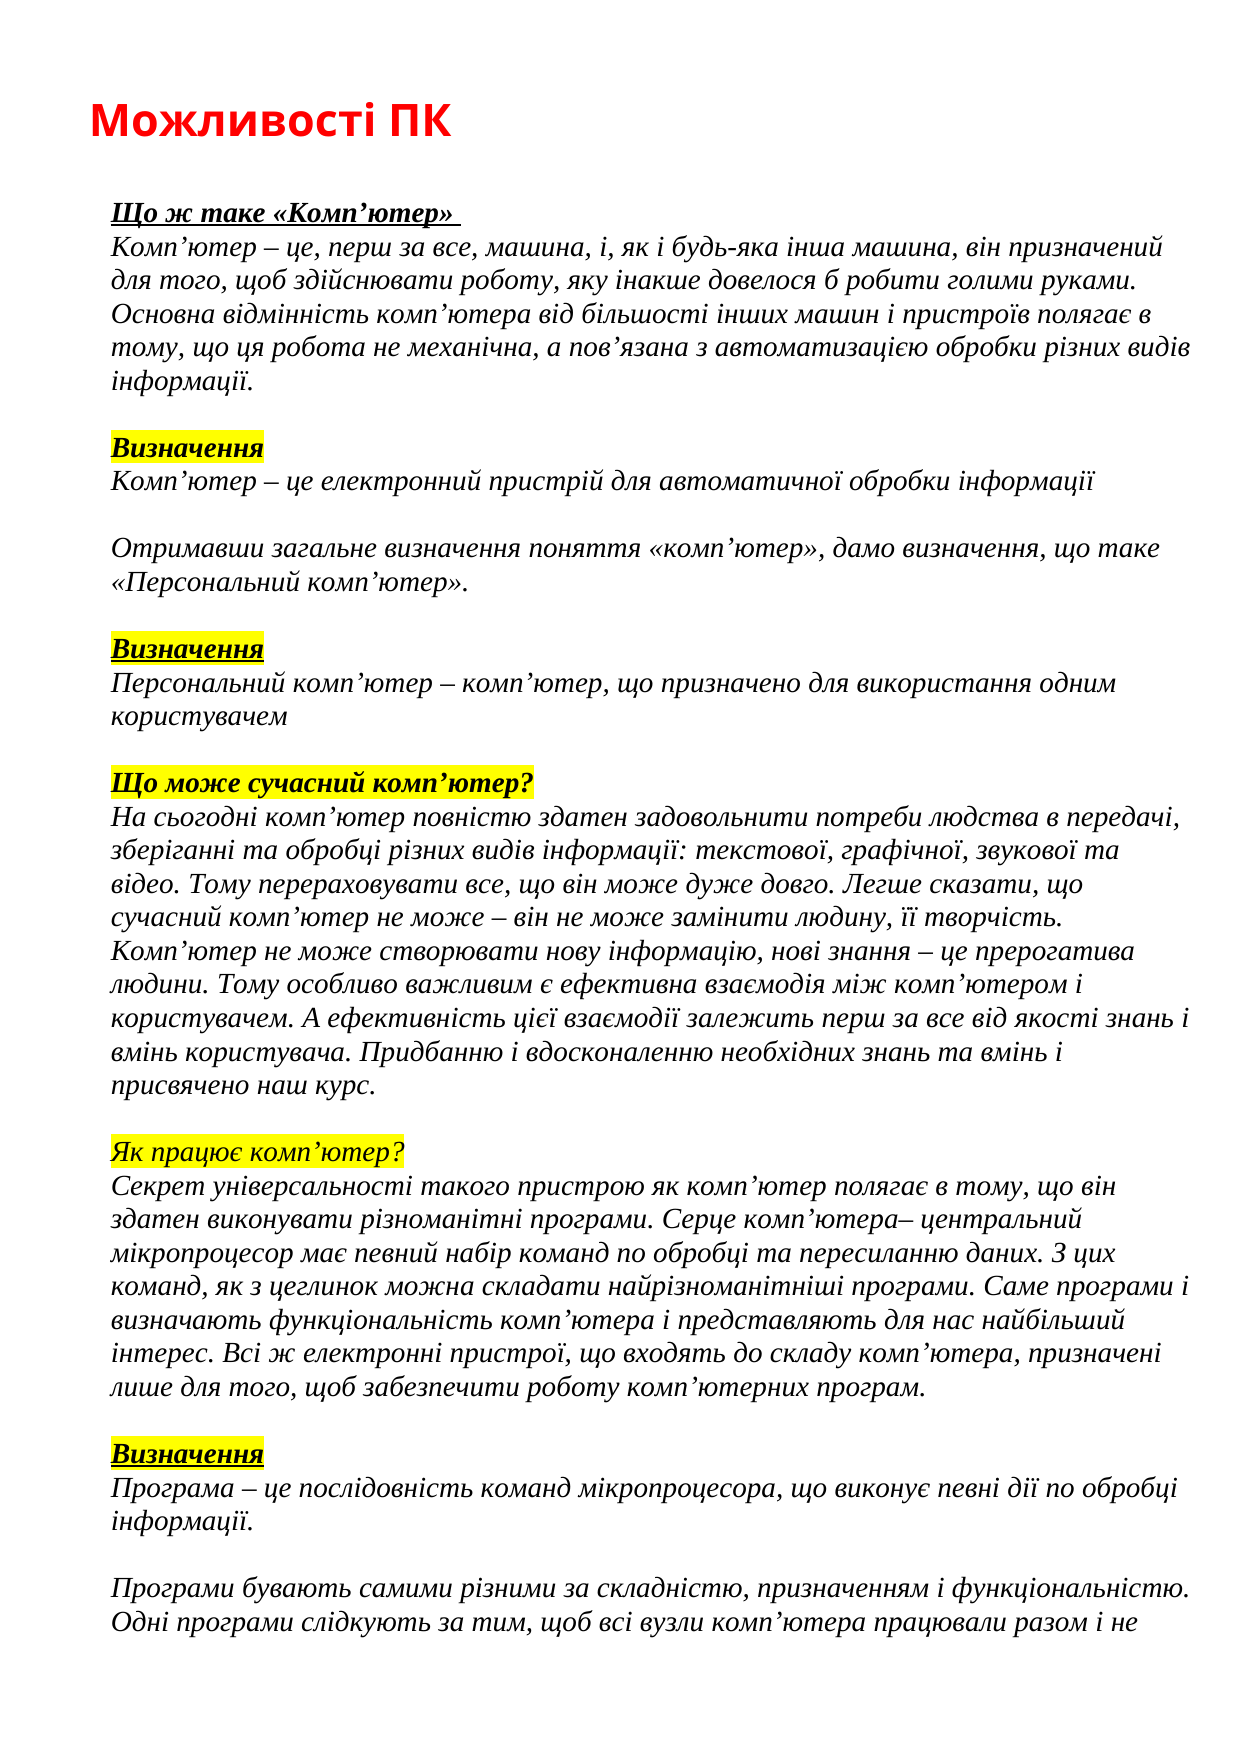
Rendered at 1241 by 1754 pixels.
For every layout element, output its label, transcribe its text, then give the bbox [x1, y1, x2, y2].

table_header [87, 180, 1218, 1653]
text Можливості ПК [89, 89, 1152, 150]
